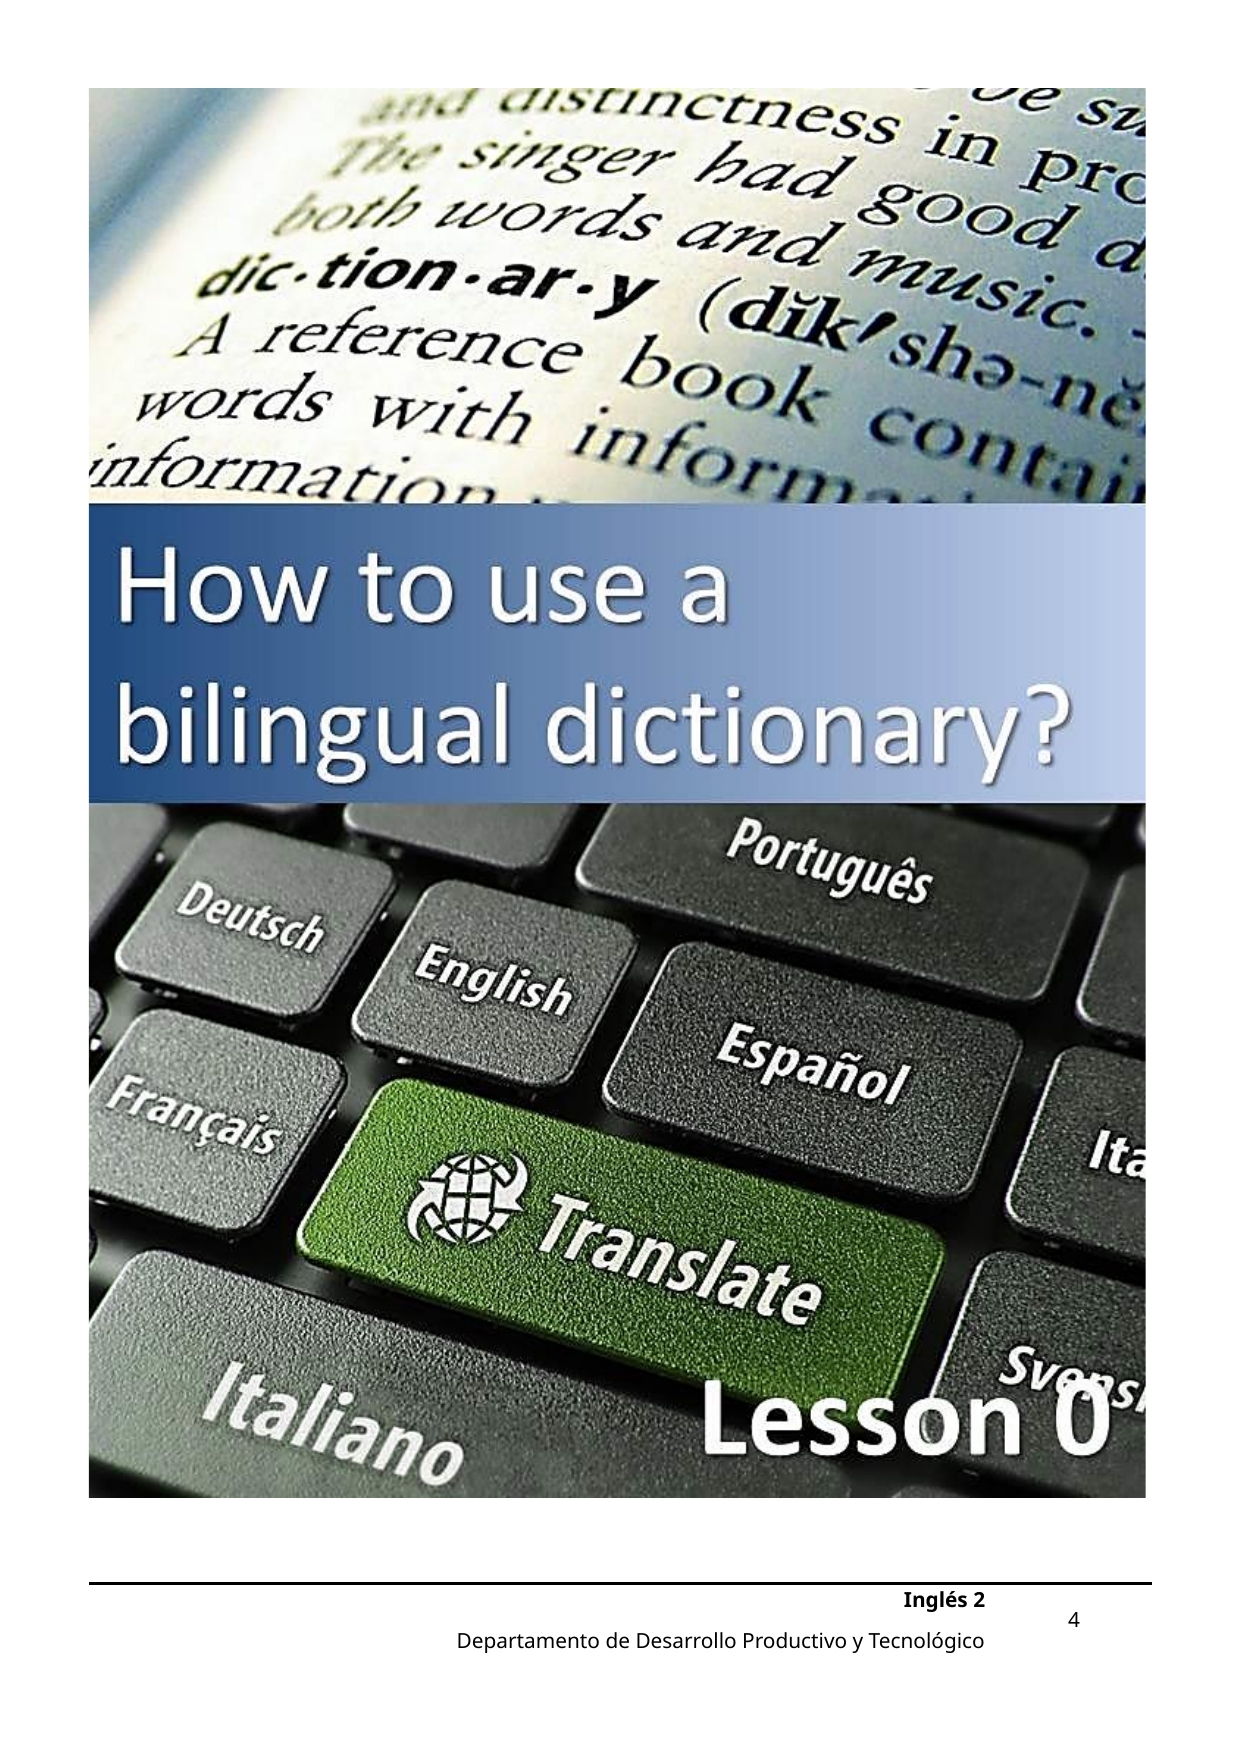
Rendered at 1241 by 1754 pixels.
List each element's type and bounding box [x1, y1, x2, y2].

picture [88, 88, 1146, 1498]
